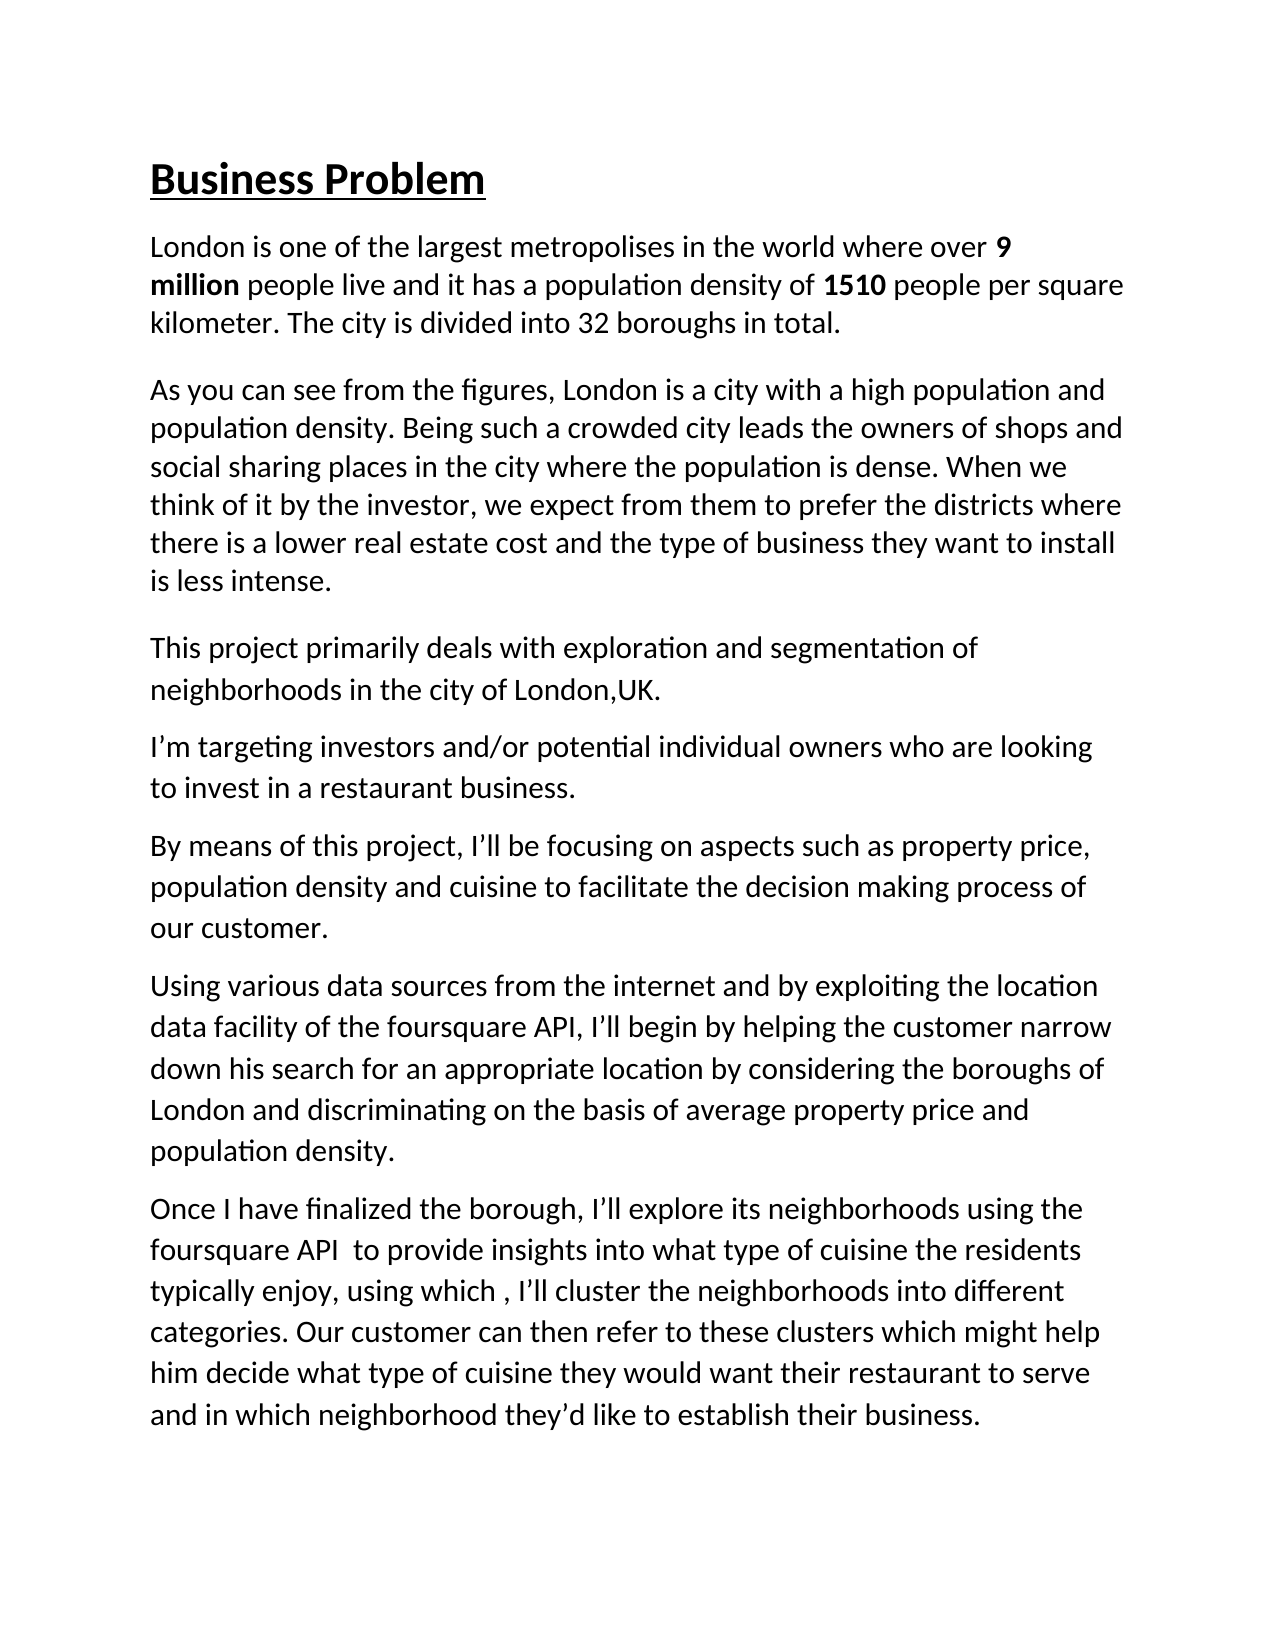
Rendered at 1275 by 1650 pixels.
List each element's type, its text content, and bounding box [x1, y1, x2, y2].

text I’m targeting investors and/or potential individual owners who are looking to invest in a restaurant business. [150, 727, 1125, 807]
text As you can see from the figures, London is a city with a high population and population density. Being such a crowded city leads the owners of shops and social sharing places in the city where the population is dense. When we think of it by the investor, we expect from them to prefer the districts where there is a lower real estate cost and the type of business they want to install is less intense. [150, 371, 1125, 599]
text Once I have finalized the borough, I’ll explore its neighborhoods using the foursquare API to provide insights into what type of cuisine the residents typically enjoy, using which , I’ll cluster the neighborhoods into different categories. Our customer can then refer to these clusters which might help him decide what type of cuisine they would want their restaurant to serve and in which neighborhood they’d like to establish their business. [150, 1189, 1125, 1433]
text By means of this project, I’ll be focusing on aspects such as property price, population density and cuisine to facilitate the decision making process of our customer. [150, 826, 1125, 947]
text Business Problem [150, 150, 1125, 206]
text Using various data sources from the internet and by exploiting the location data facility of the foursquare API, I’ll begin by helping the customer narrow down his search for an appropriate location by considering the boroughs of London and discriminating on the basis of average property price and population density. [150, 966, 1125, 1169]
text This project primarily deals with exploration and segmentation of neighborhoods in the city of London,UK. [150, 628, 1125, 708]
text London is one of the largest metropolises in the world where over 9 million people live and it has a population density of 1510 people per square kilometer. The city is divided into 32 boroughs in total. [150, 227, 1125, 341]
